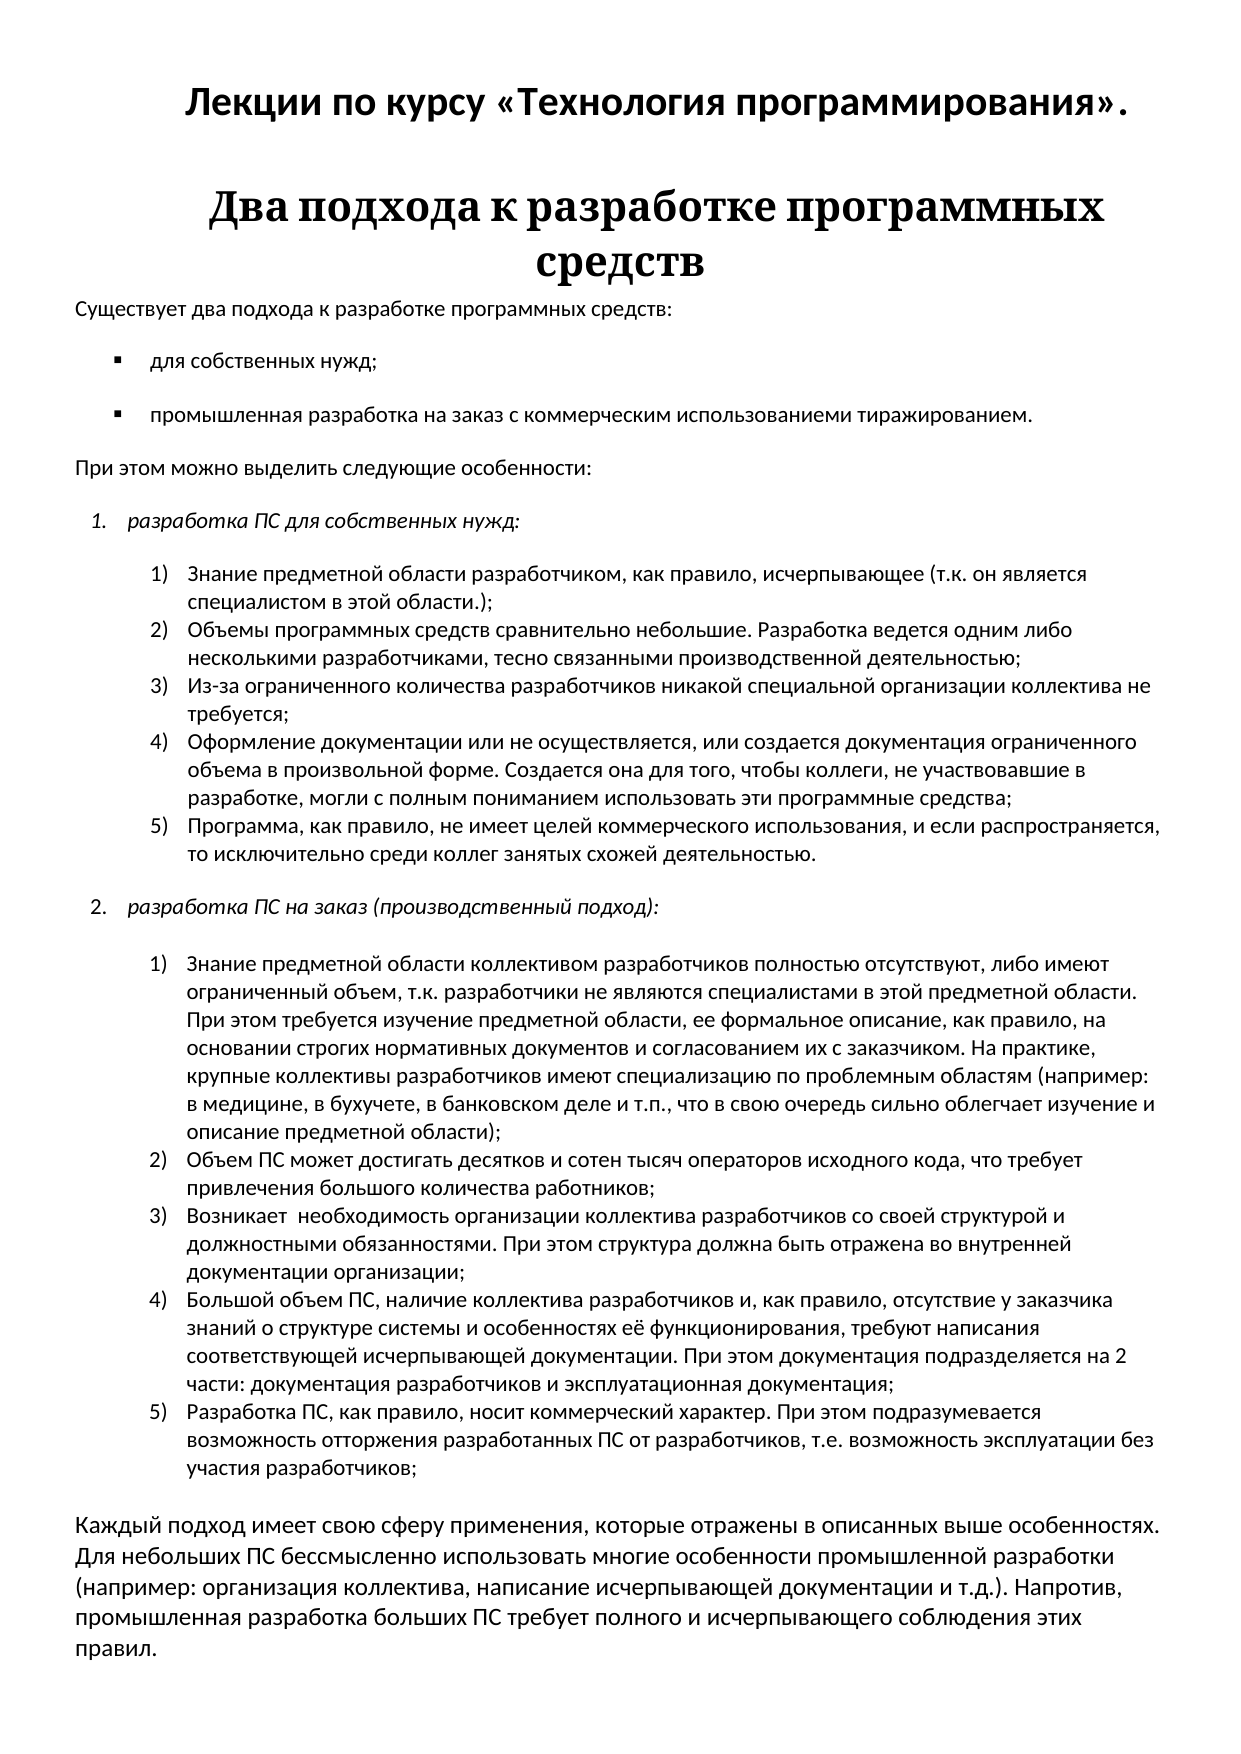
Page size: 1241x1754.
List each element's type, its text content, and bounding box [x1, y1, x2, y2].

text Лекции по курсу «Технология программирования». [75, 75, 1165, 126]
list Возникает необходимость организации коллектива разработчиков со своей структурой и должностными обязанностями. При этом структура должна быть отражена во внутренней документации организации; [149, 1201, 1165, 1285]
list промышленная разработка на заказ с коммерческим использованиеми тиражированием. [112, 400, 1165, 428]
list Знание предметной области разработчиком, как правило, исчерпывающее (т.к. он является специалистом в этой области.); [150, 559, 1165, 615]
list для собственных нужд; [112, 347, 1165, 375]
text Каждый подход имеет свою сферу применения, которые отражены в описанных выше особенностях. Для небольших ПС бессмысленно использовать многие особенности промышленной разработки (например: организация коллектива, написание исчерпывающей документации и т.д.). Напротив, промышленная разработка больших ПС требует полного и исчерпывающего соблюдения этих правил. [75, 1509, 1165, 1662]
text Два подхода к разработке программных средств [75, 183, 1165, 286]
list Оформление документации или не осуществляется, или создается документация ограниченного объема в произвольной форме. Создается она для того, чтобы коллеги, не участвовавшие в разработке, могли с полным пониманием использовать эти программные средства; [150, 727, 1165, 811]
list разработка ПС на заказ (производственный подход): [90, 892, 1165, 920]
list разработка ПС для собственных нужд: [90, 506, 1165, 534]
list Из-за ограниченного количества разработчиков никакой специальной организации коллектива не требуется; [150, 671, 1165, 727]
list Программа, как правило, не имеет целей коммерческого использования, и если распространяется, то исключительно среди коллег занятых схожей деятельностью. [150, 811, 1165, 867]
list Большой объем ПС, наличие коллектива разработчиков и, как правило, отсутствие у заказчика знаний о структуре системы и особенностях её функционирования, требуют написания соответствующей исчерпывающей документации. При этом документация подразделяется на 2 части: документация разработчиков и эксплуатационная документация; [149, 1285, 1165, 1397]
list Объемы программных средств сравнительно небольшие. Разработка ведется одним либо несколькими разработчиками, тесно связанными производственной деятельностью; [150, 615, 1165, 671]
text При этом можно выделить следующие особенности: [75, 453, 1165, 481]
text Существует два подхода к разработке программных средств: [75, 294, 1165, 322]
list Объем ПС может достигать десятков и сотен тысяч операторов исходного кода, что требует привлечения большого количества работников; [149, 1145, 1165, 1201]
list Разработка ПС, как правило, носит коммерческий характер. При этом подразумевается возможность отторжения разработанных ПС от разработчиков, т.е. возможность эксплуатации без участия разработчиков; [149, 1397, 1165, 1482]
list Знание предметной области коллективом разработчиков полностью отсутствуют, либо имеют ограниченный объем, т.к. разработчики не являются специалистами в этой предметной области. При этом требуется изучение предметной области, ее формальное описание, как правило, на основании строгих нормативных документов и согласованием их с заказчиком. На практике, крупные коллективы разработчиков имеют специализацию по проблемным областям (например: в медицине, в бухучете, в банковском деле и т.п., что в свою очередь сильно облегчает изучение и описание предметной области); [149, 949, 1165, 1145]
